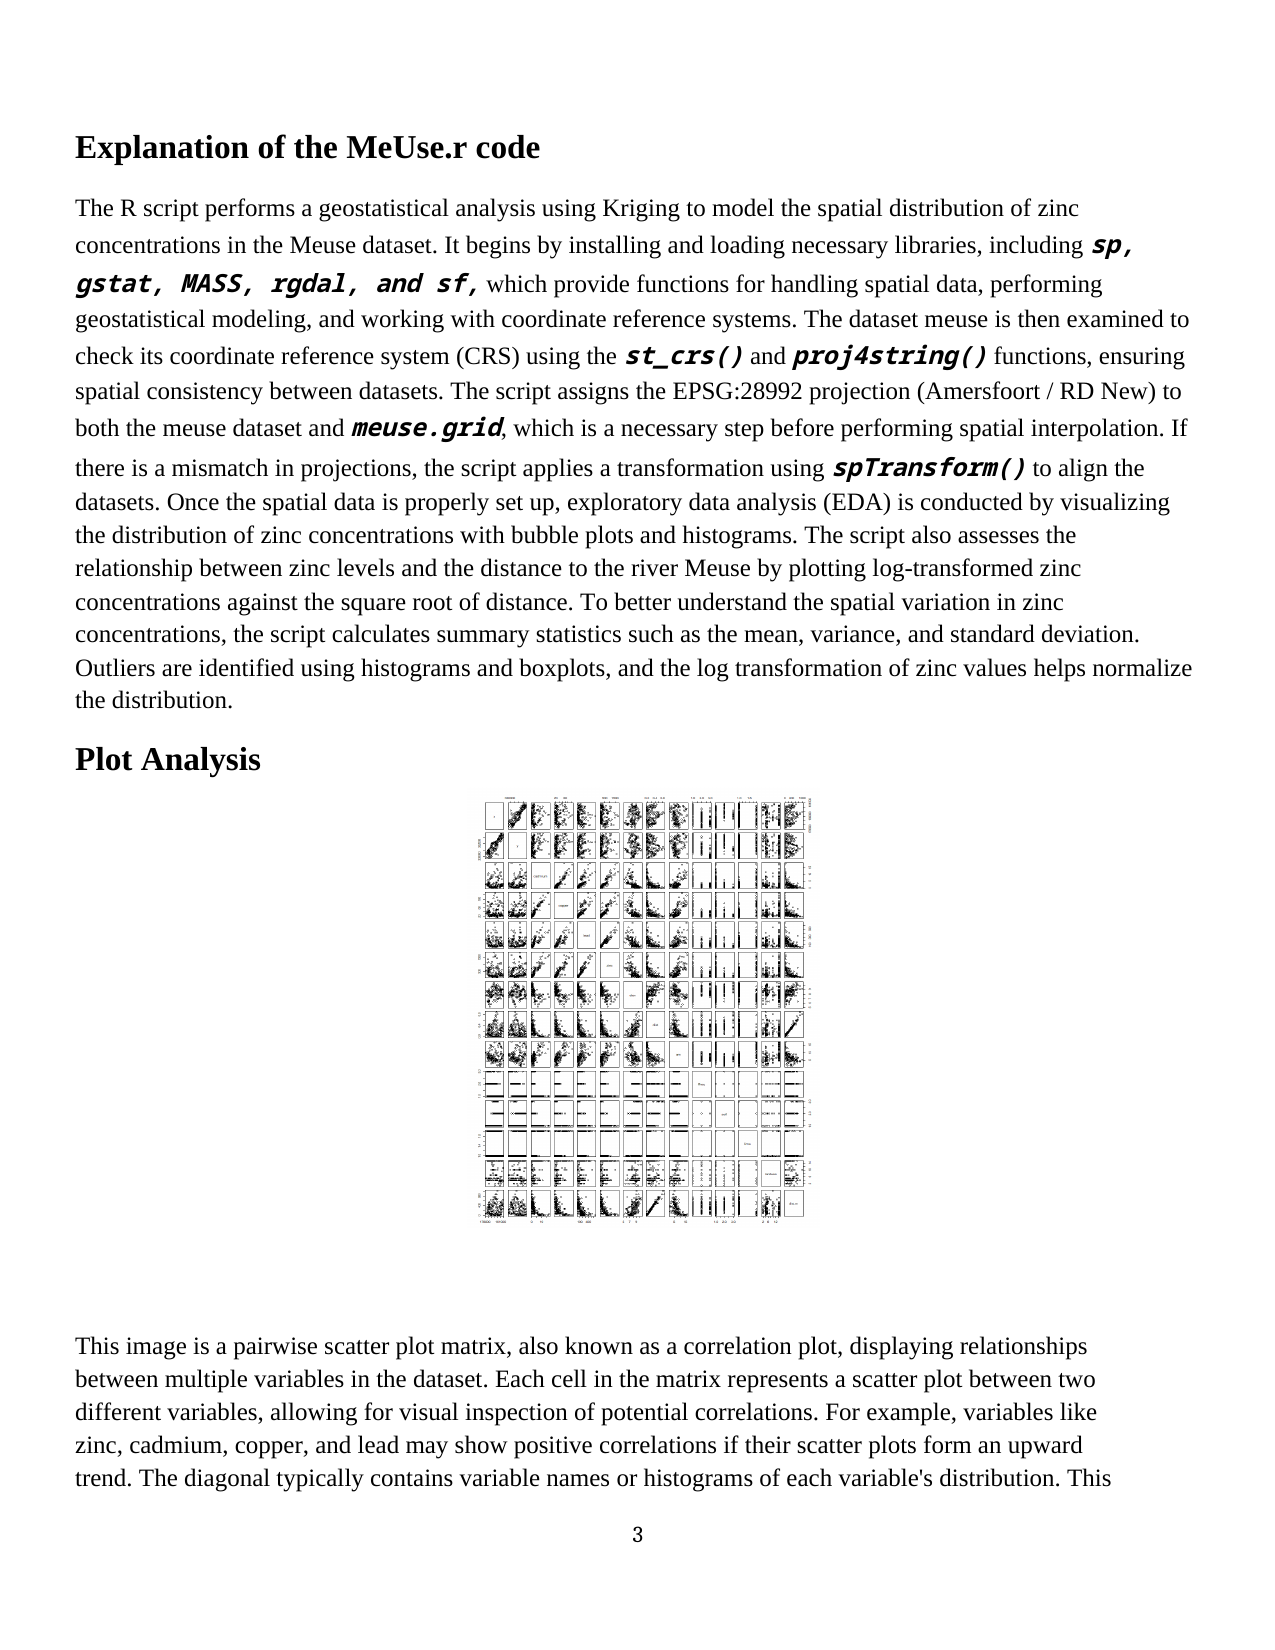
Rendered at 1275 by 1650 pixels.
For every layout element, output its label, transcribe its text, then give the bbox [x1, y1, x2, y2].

text Plot Analysis [75, 739, 1200, 778]
picture [466, 787, 820, 1228]
text Explanation of the MeUse.r code [75, 128, 1200, 166]
text The R script performs a geostatistical analysis using Kriging to model the spatial distribution of zinc concentrations in the Meuse dataset. It begins by installing and loading necessary libraries, including sp, gstat, MASS, rgdal, and sf, which provide functions for handling spatial data, performing geostatistical modeling, and working with coordinate reference systems. The dataset meuse is then examined to check its coordinate reference system (CRS) using the st_crs() and proj4string() functions, ensuring spatial consistency between datasets. The script assigns the EPSG:28992 projection (Amersfoort / RD New) to both the meuse dataset and meuse.grid, which is a necessary step before performing spatial interpolation. If there is a mismatch in projections, the script applies a transformation using spTransform() to align the datasets. Once the spatial data is properly set up, exploratory data analysis (EDA) is conducted by visualizing the distribution of zinc concentrations with bubble plots and histograms. The script also assesses the relationship between zinc levels and the distance to the river Meuse by plotting log-transformed zinc concentrations against the square root of distance. To better understand the spatial variation in zinc concentrations, the script calculates summary statistics such as the mean, variance, and standard deviation. Outliers are identified using histograms and boxplots, and the log transformation of zinc values helps normalize the distribution. [75, 193, 1200, 714]
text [75, 1331, 1140, 1492]
